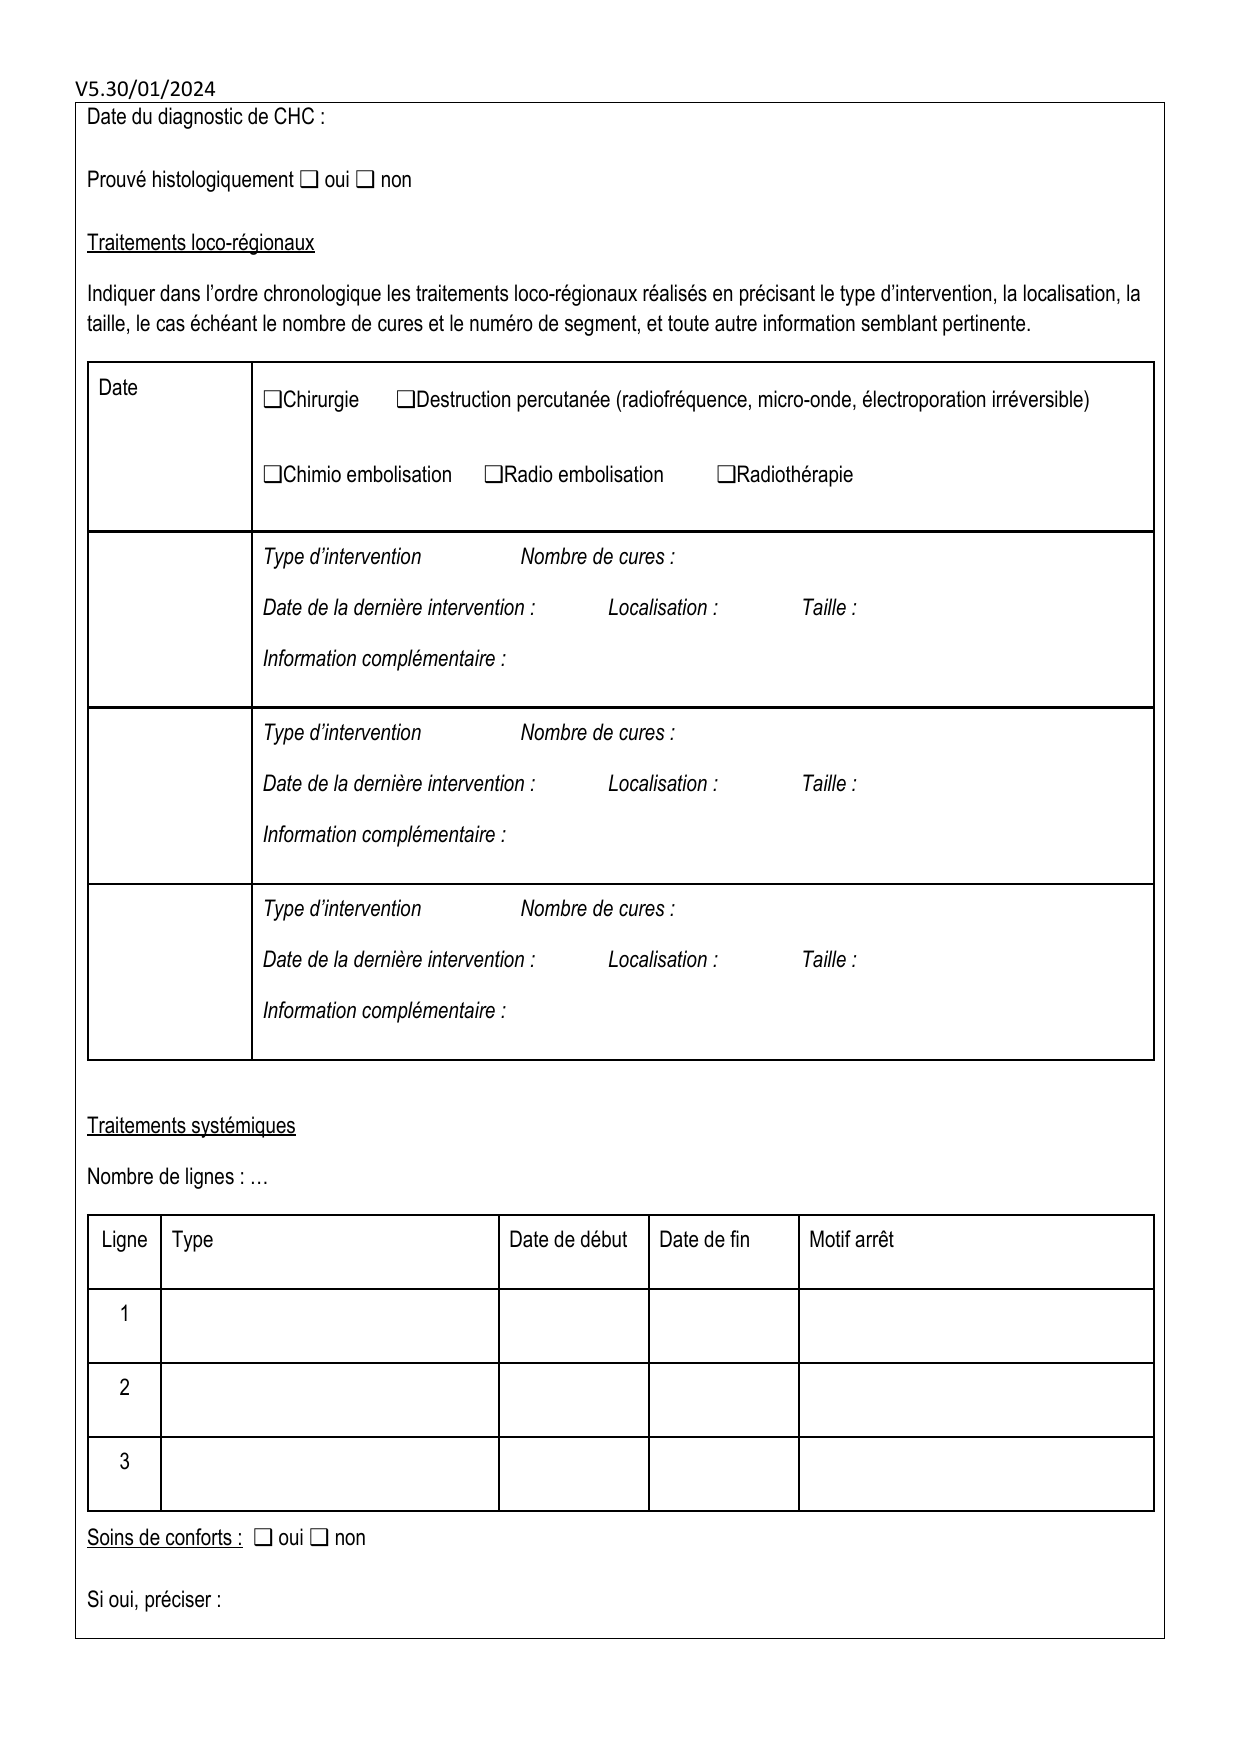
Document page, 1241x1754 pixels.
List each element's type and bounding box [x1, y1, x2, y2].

table_header [76, 103, 1164, 1637]
